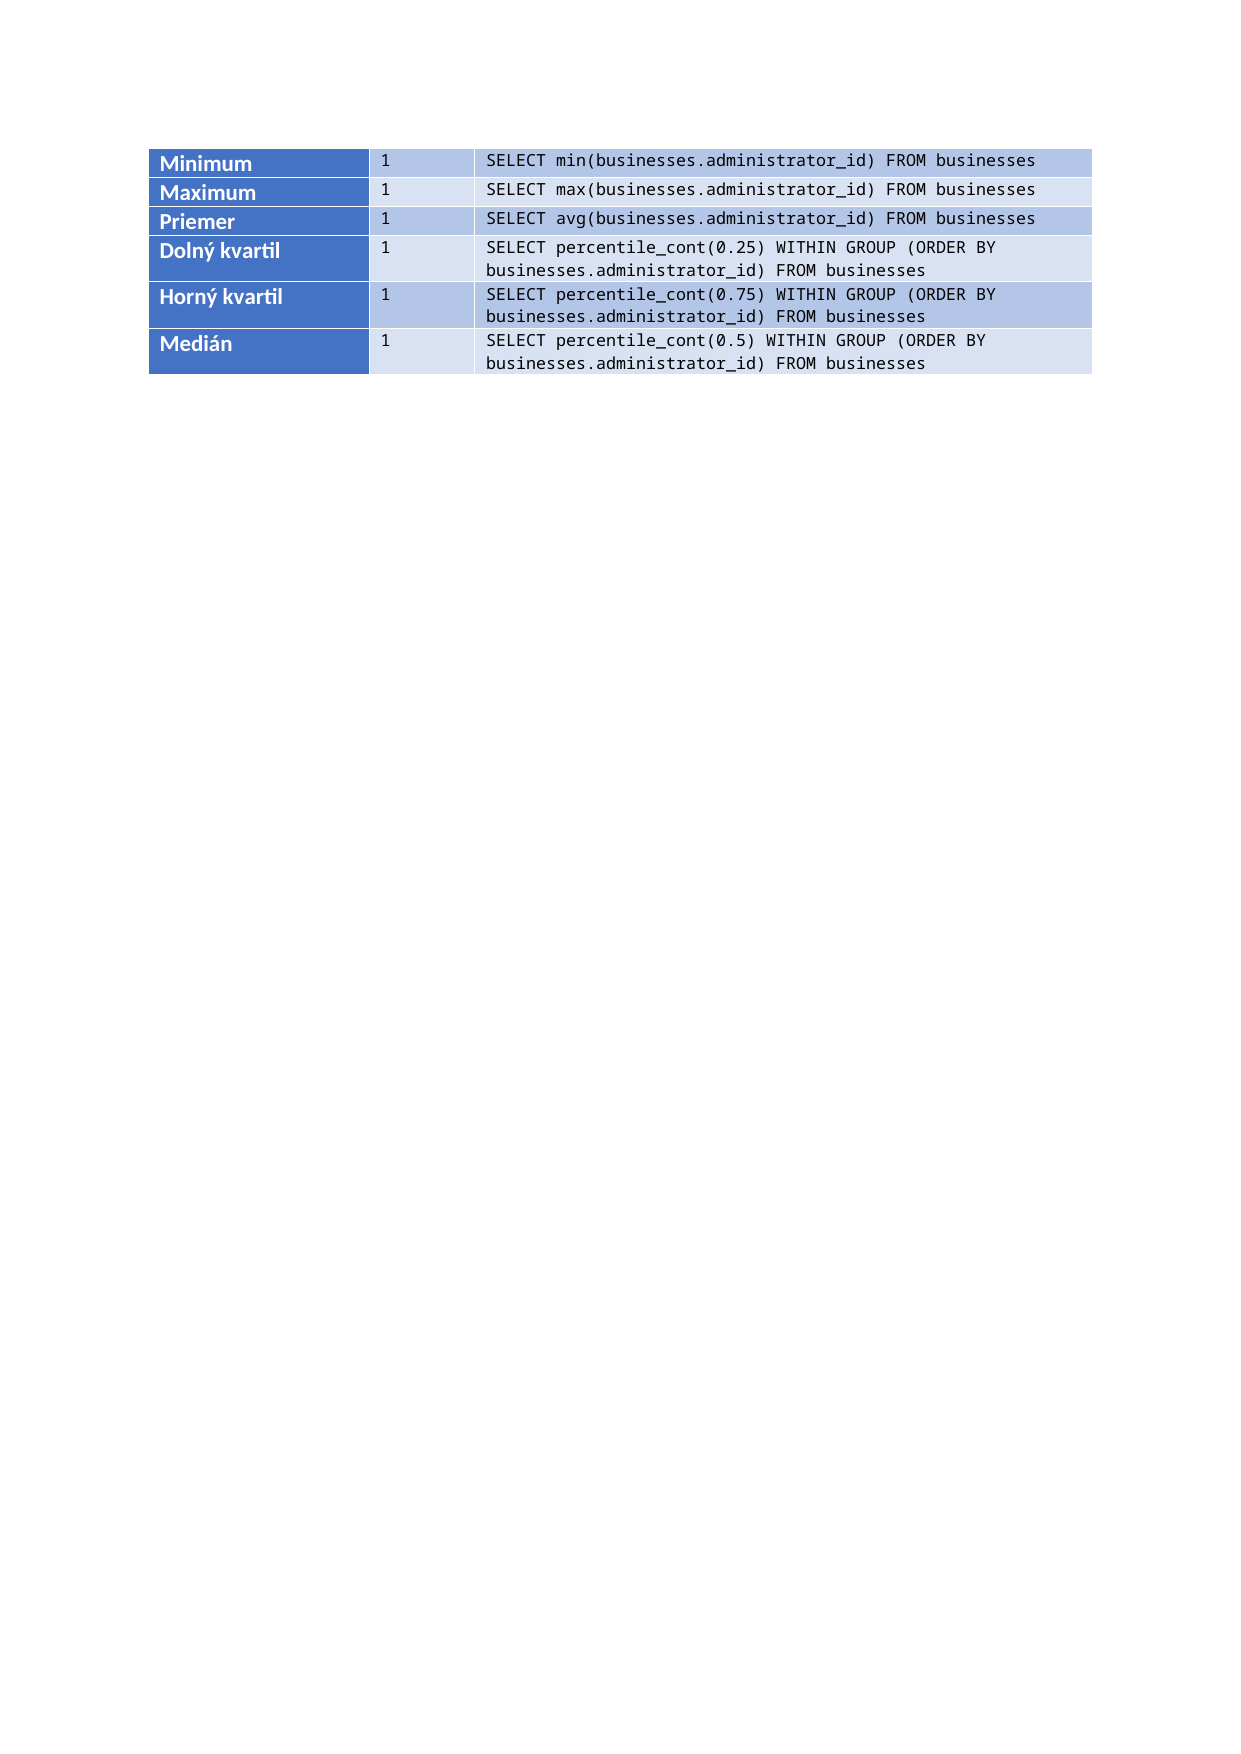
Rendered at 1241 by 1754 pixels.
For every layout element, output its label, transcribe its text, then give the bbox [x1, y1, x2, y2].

table_cell 1 [370, 207, 474, 235]
table_cell SELECT min(businesses.administrator_id) FROM businesses [475, 149, 1092, 177]
table_cell SELECT percentile_cont(0.25) WITHIN GROUP (ORDER BY businesses.administrator_id) FROM businesses [475, 236, 1092, 281]
table_cell SELECT percentile_cont(0.5) WITHIN GROUP (ORDER BY businesses.administrator_id) FROM businesses [475, 329, 1092, 374]
table_cell SELECT avg(businesses.administrator_id) FROM businesses [475, 207, 1092, 235]
table_cell SELECT max(businesses.administrator_id) FROM businesses [475, 178, 1092, 206]
table_cell 1 [370, 178, 474, 206]
table_cell 1 [370, 329, 474, 374]
table_cell SELECT percentile_cont(0.75) WITHIN GROUP (ORDER BY businesses.administrator_id) FROM businesses [475, 282, 1092, 328]
table_cell Maximum [149, 178, 369, 206]
table_cell 1 [370, 282, 474, 328]
table_cell Horný kvartil [149, 282, 369, 328]
table_cell Priemer [149, 207, 369, 235]
table_cell Dolný kvartil [149, 236, 369, 281]
table_cell 1 [370, 149, 474, 177]
table_cell Minimum [149, 149, 369, 177]
table_cell 1 [370, 236, 474, 281]
table_cell Medián [149, 329, 369, 374]
